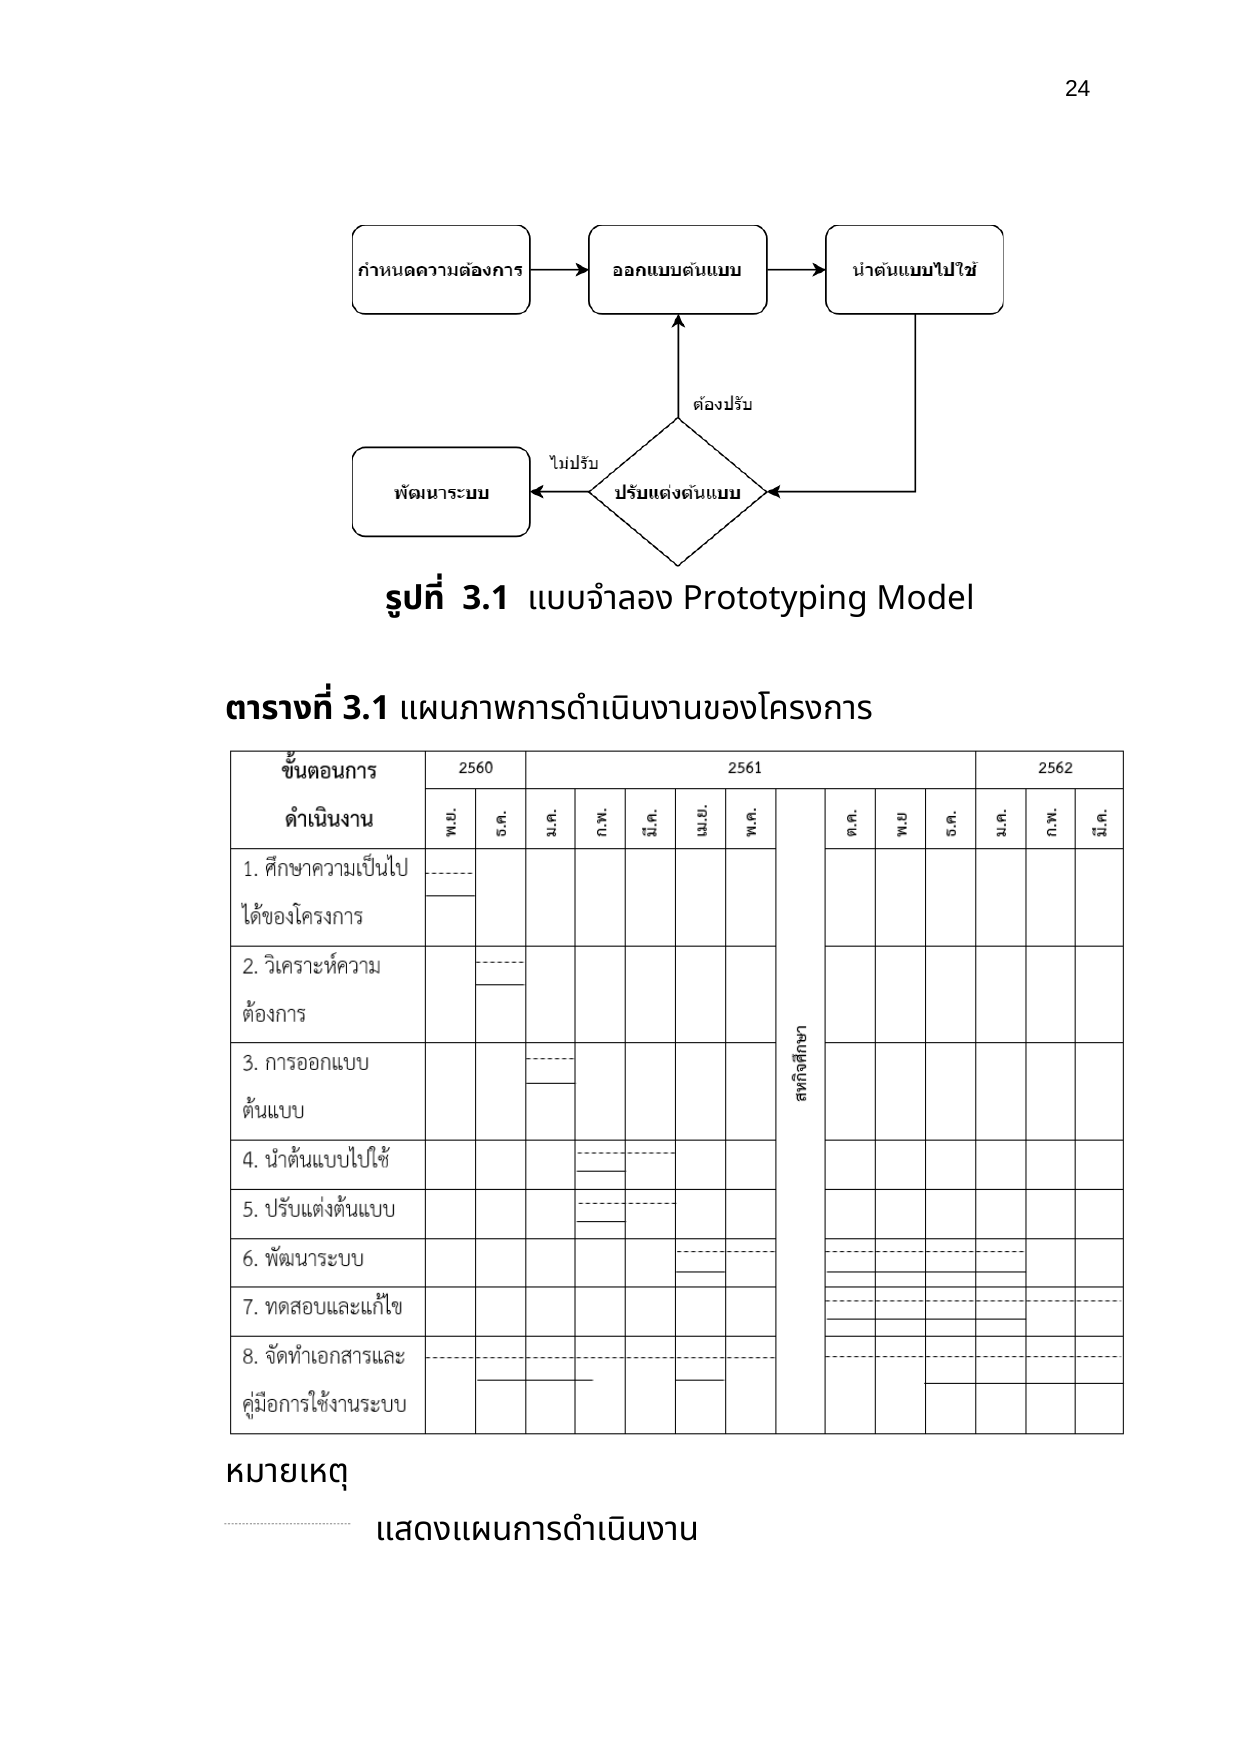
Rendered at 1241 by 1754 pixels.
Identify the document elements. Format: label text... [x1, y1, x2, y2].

text แสดงแผนการดำเนินงาน [300, 1505, 1090, 1556]
text หมายเหตุ [225, 1447, 1090, 1498]
picture [352, 225, 1004, 567]
subtitle ตารางที่ 3.1 แผนภาพการดำเนินงานของโครงการ [225, 684, 1090, 734]
picture [225, 741, 1129, 1444]
text รูปที่ 3.1 แบบจำลอง Prototyping Model [225, 573, 1090, 624]
